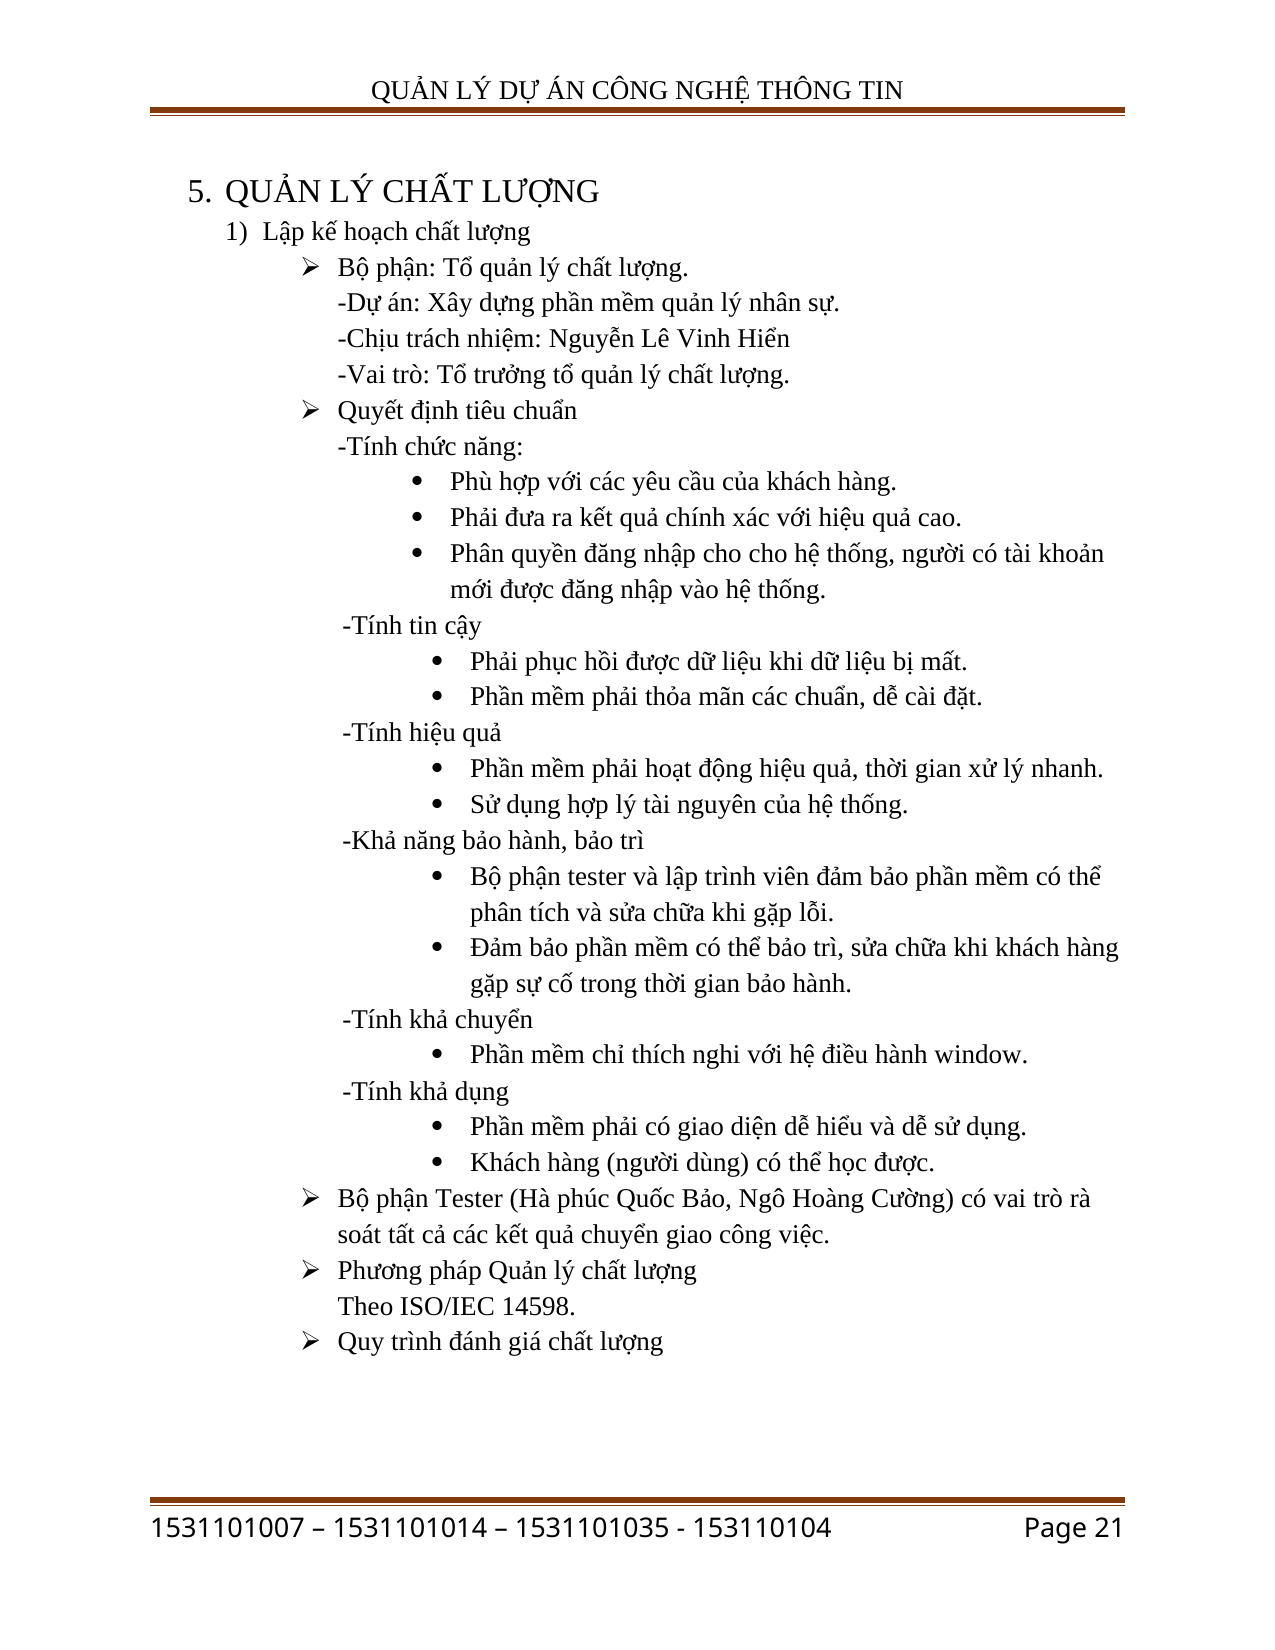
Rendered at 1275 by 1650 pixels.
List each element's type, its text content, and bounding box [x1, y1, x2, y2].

list Phần mềm phải có giao diện dễ hiểu và dễ sử dụng. [432, 1110, 1125, 1142]
list Lập kế hoạch chất lượng [225, 215, 1125, 246]
list Khách hàng (người dùng) có thể học được. [432, 1146, 1125, 1177]
list Theo ISO/IEC 14598. [337, 1290, 1125, 1321]
list Phần mềm chỉ thích nghi với hệ điều hành window. [432, 1039, 1125, 1070]
list Phần mềm phải thỏa mãn các chuẩn, dễ cài đặt. [432, 681, 1125, 712]
list Phân quyền đăng nhập cho cho hệ thống, người có tài khoản mới được đăng nhập vào hệ thống. [412, 537, 1125, 604]
list Quyết định tiêu chuẩn [300, 394, 1125, 425]
list Quy trình đánh giá chất lượng [300, 1325, 1125, 1357]
list -Tính hiệu quả [342, 716, 1125, 748]
list -Tính khả dụng [342, 1074, 1125, 1106]
list Phương pháp Quản lý chất lượng [300, 1254, 1125, 1285]
list Sử dụng hợp lý tài nguyên của hệ thống. [432, 788, 1125, 819]
list -Vai trò: Tổ trưởng tổ quản lý chất lượng. [337, 358, 1125, 389]
list -Tính khả chuyển [342, 1003, 1125, 1034]
list Đảm bảo phần mềm có thể bảo trì, sửa chữa khi khách hàng gặp sự cố trong thời gian bảo hành. [432, 931, 1125, 998]
list Phải đưa ra kết quả chính xác với hiệu quả cao. [412, 501, 1125, 533]
list Bộ phận tester và lập trình viên đảm bảo phần mềm có thể phân tích và sửa chữa khi gặp lỗi. [432, 860, 1125, 927]
list Phải phục hồi được dữ liệu khi dữ liệu bị mất. [432, 644, 1125, 676]
list -Chịu trách nhiệm: Nguyễn Lê Vinh Hiển [337, 322, 1125, 353]
list -Dự án: Xây dựng phần mềm quản lý nhân sự. [337, 287, 1125, 318]
list -Tính chức năng: [337, 430, 1125, 461]
list -Khả năng bảo hành, bảo trì [342, 824, 1125, 855]
list Bộ phận Tester (Hà phúc Quốc Bảo, Ngô Hoàng Cường) có vai trò rà soát tất cả các kết quả chuyển giao công việc. [300, 1182, 1125, 1249]
list Bộ phận: Tổ quản lý chất lượng. [300, 251, 1125, 282]
subtitle QUẢN LÝ CHẤT LƯỢNG [187, 171, 1125, 209]
list Phù hợp với các yêu cầu của khách hàng. [412, 465, 1125, 497]
list Phần mềm phải hoạt động hiệu quả, thời gian xử lý nhanh. [432, 752, 1125, 783]
list -Tính tin cậy [342, 609, 1125, 640]
